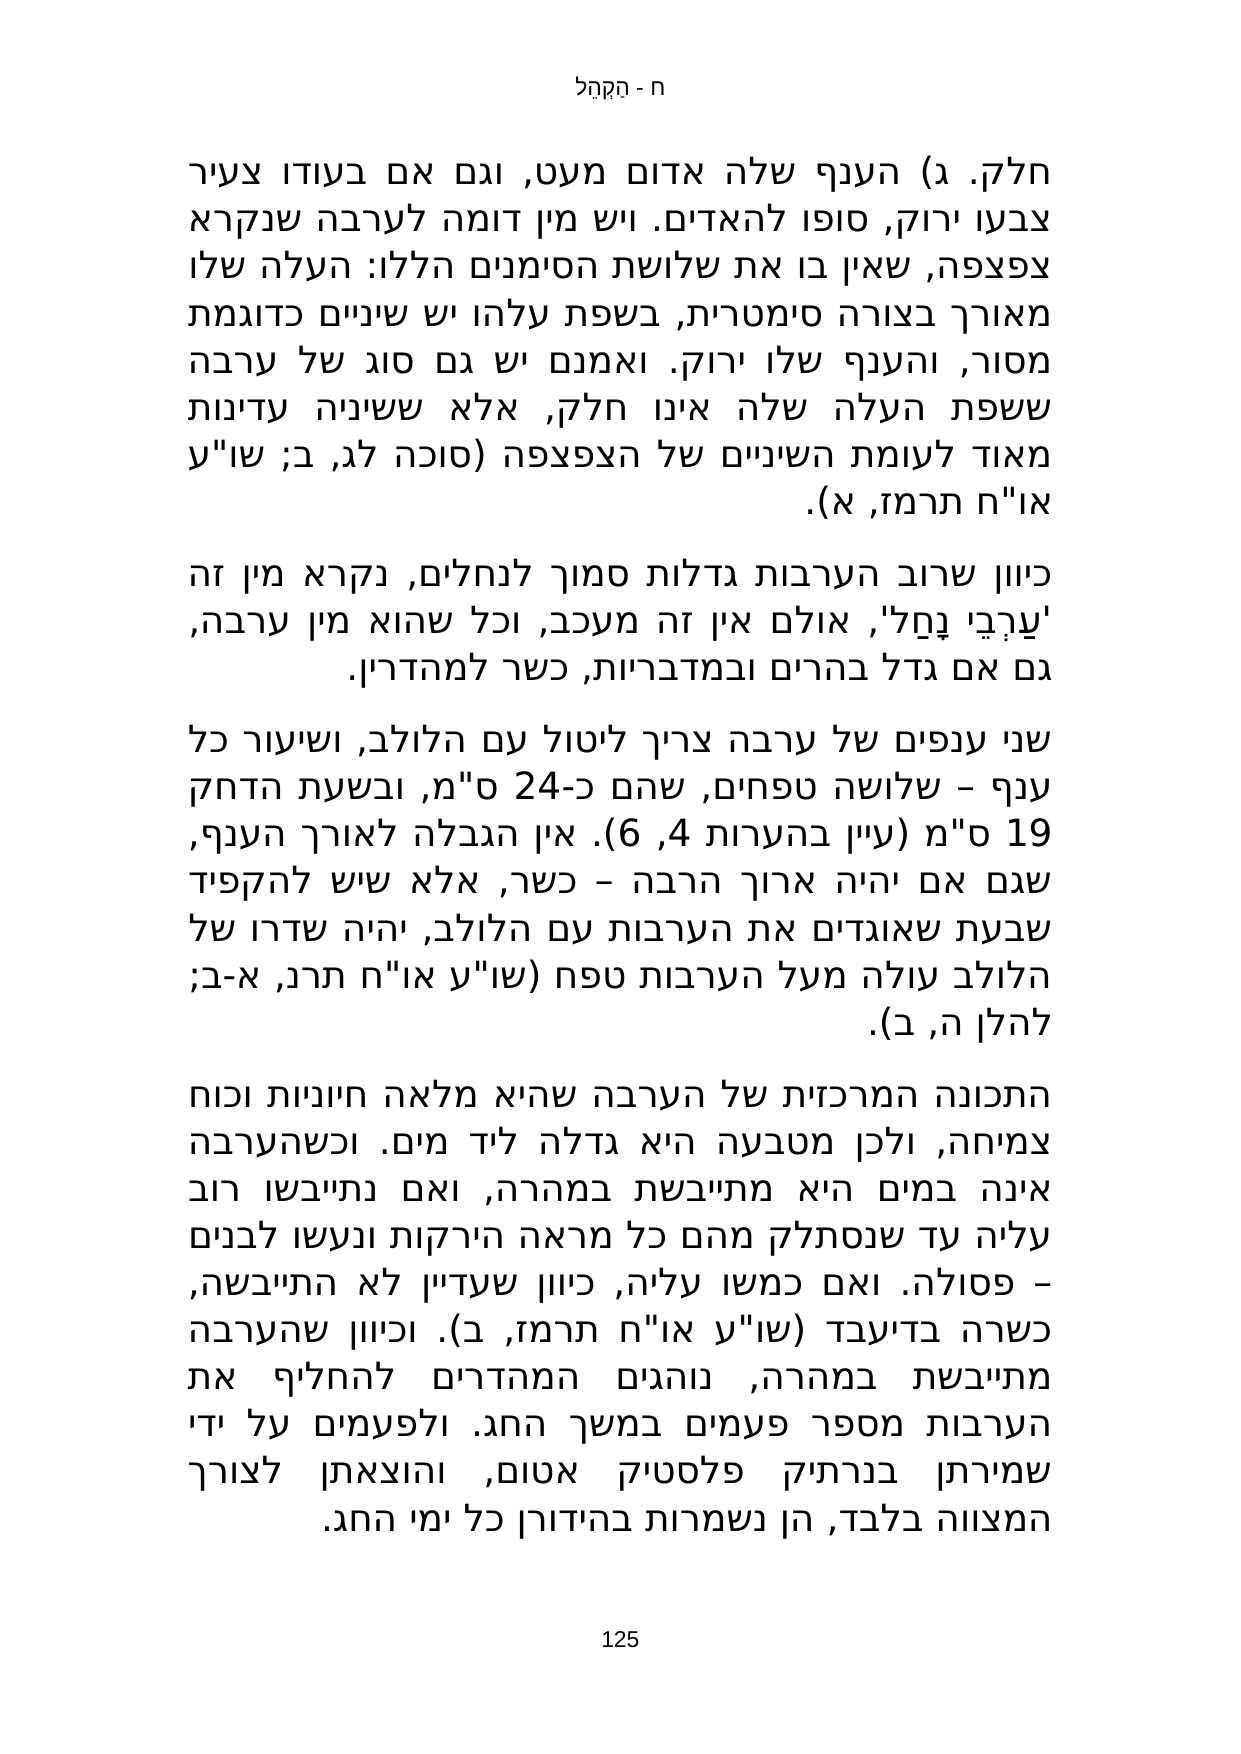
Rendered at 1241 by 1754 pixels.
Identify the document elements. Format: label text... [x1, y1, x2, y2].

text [187, 150, 1053, 523]
text התכונה המרכזית של הערבה שהיא מלאה חיוניות וכוח צמיחה, ולכן מטבעה היא גדלה ליד מים. וכשהערבה אינה במים היא מתייבשת במהרה, ואם נתייבשו רוב עליה עד שנסתלק מהם כל מראה הירקות ונעשו לבנים – פסולה. ואם כמשו עליה, כיוון שעדיין לא התייבשה, כשרה בדיעבד (שו"ע או"ח תרמז, ב). וכיוון שהערבה מתייבשת במהרה, נוהגים המהדרים להחליף את הערבות מספר פעמים במשך החג. ולפעמים על ידי שמירתן בנרתיק פלסטיק אטום, והוצאתן לצורך המצווה בלבד, הן נשמרות בהידורן כל ימי החג. [187, 1072, 1053, 1540]
text שני ענפים של ערבה צריך ליטול עם הלולב, ושיעור כל ענף – שלושה טפחים, שהם כ-24 ס"מ, ובשעת הדחק 19 ס"מ (עיין בהערות 4, 6). אין הגבלה לאורך הענף, שגם אם יהיה ארוך הרבה – כשר, אלא שיש להקפיד שבעת שאוגדים את הערבות עם הלולב, יהיה שדרו של הלולב עולה מעל הערבות טפח (שו"ע או"ח תרנ, א-ב; להלן ה, ב). [187, 718, 1053, 1044]
text כיוון שרוב הערבות גדלות סמוך לנחלים, נקרא מין זה 'עַרְבֵי נָחַל', אולם אין זה מעכב, וכל שהוא מין ערבה, גם אם גדל בהרים ובמדבריות, כשר למהדרין. [187, 552, 1053, 689]
